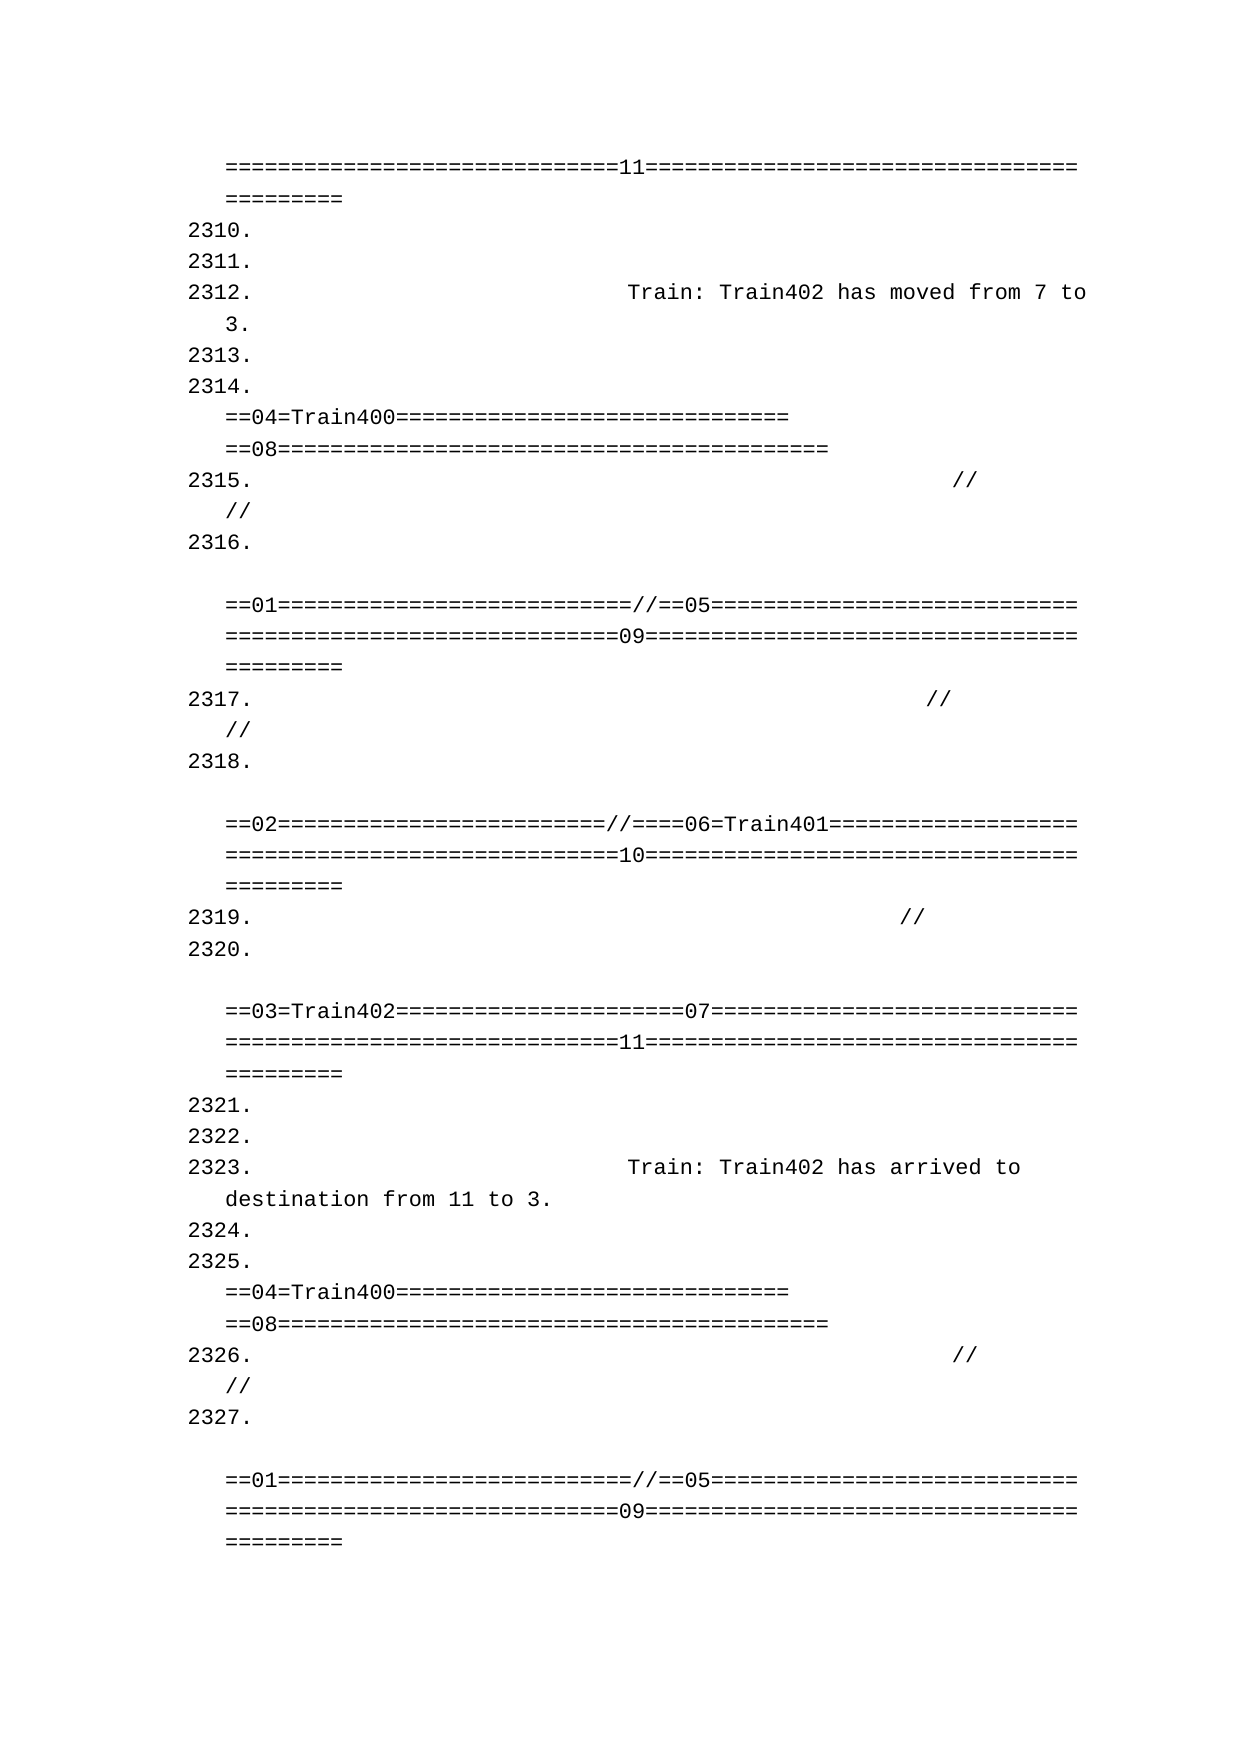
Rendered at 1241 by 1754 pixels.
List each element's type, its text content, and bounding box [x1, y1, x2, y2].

list ==03=Train402======================07==========================================================11========================================== [187, 931, 1090, 1087]
list ==01===========================//==05==========================================================09========================================== [187, 525, 1090, 681]
list ==02=========================//====06=Train401=================================================10========================================== [187, 744, 1090, 900]
list Train: Train402 has arrived to destination from 11 to 3. [187, 1150, 1090, 1212]
list // // [187, 1337, 1090, 1400]
list // // [187, 462, 1090, 525]
list // // [187, 681, 1090, 744]
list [187, 150, 1090, 212]
list Train: Train402 has moved from 7 to 3. [187, 275, 1090, 337]
list ==04=Train400============================== ==08========================================== [187, 369, 1090, 462]
list ==01===========================//==05==========================================================09========================================== [187, 1400, 1090, 1556]
list ==04=Train400============================== ==08========================================== [187, 1244, 1090, 1337]
list // [187, 900, 1090, 931]
